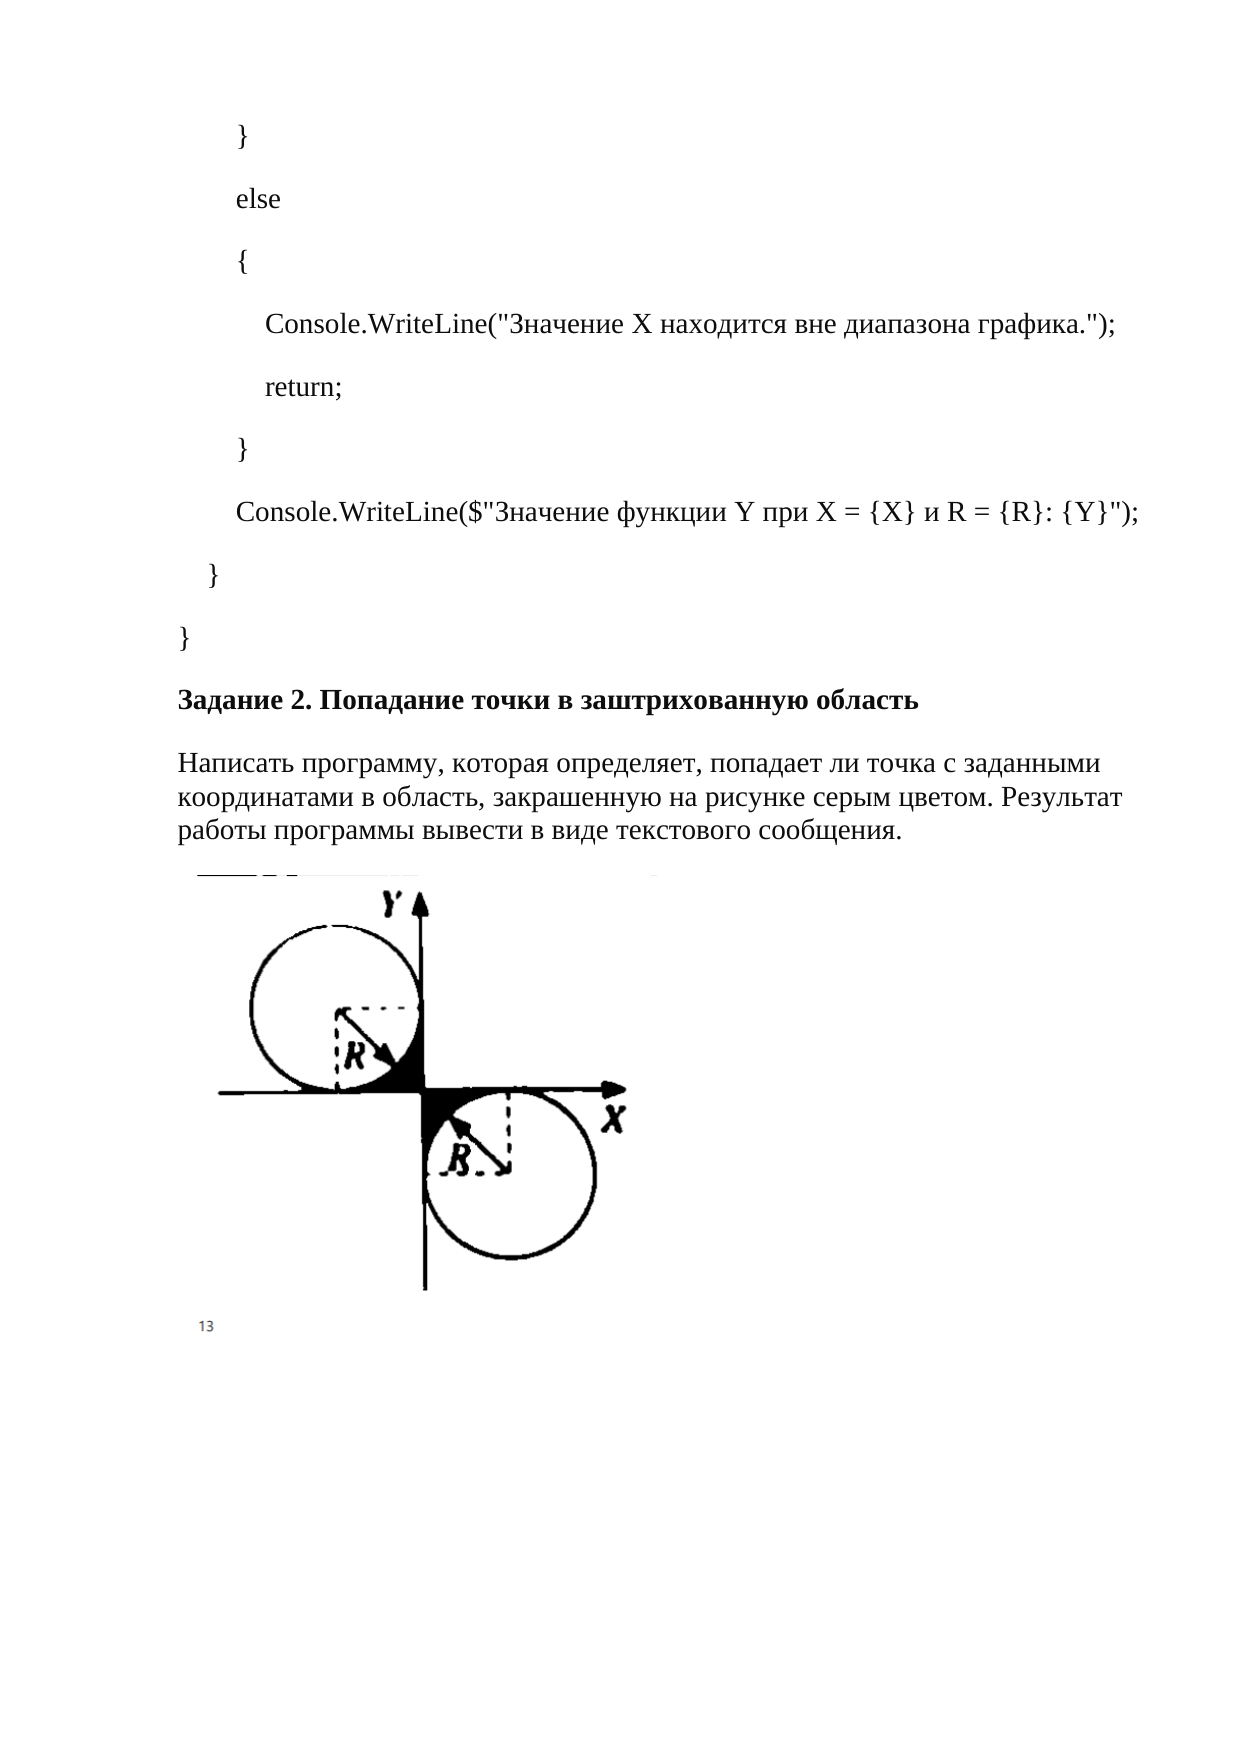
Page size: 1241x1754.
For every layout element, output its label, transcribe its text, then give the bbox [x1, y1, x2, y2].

text Написать программу, которая определяет, попадает ли точка с заданными координатами в область, закрашенную на рисунке серым цветом. Результат работы программы вывести в виде текстового сообщения. [177, 745, 1152, 846]
text Console.WriteLine("Значение X находится вне диапазона графика."); [177, 306, 1152, 340]
text return; [177, 369, 1152, 402]
text } [177, 620, 1152, 653]
text else [177, 181, 1152, 214]
text } [177, 557, 1152, 591]
picture [177, 875, 704, 1375]
text } [177, 432, 1152, 465]
text } [177, 118, 1152, 152]
text Console.WriteLine($"Значение функции Y при X = {X} и R = {R}: {Y}"); [177, 494, 1152, 528]
text Задание 2. Попадание точки в заштрихованную область [177, 682, 1152, 716]
text { [177, 243, 1152, 277]
